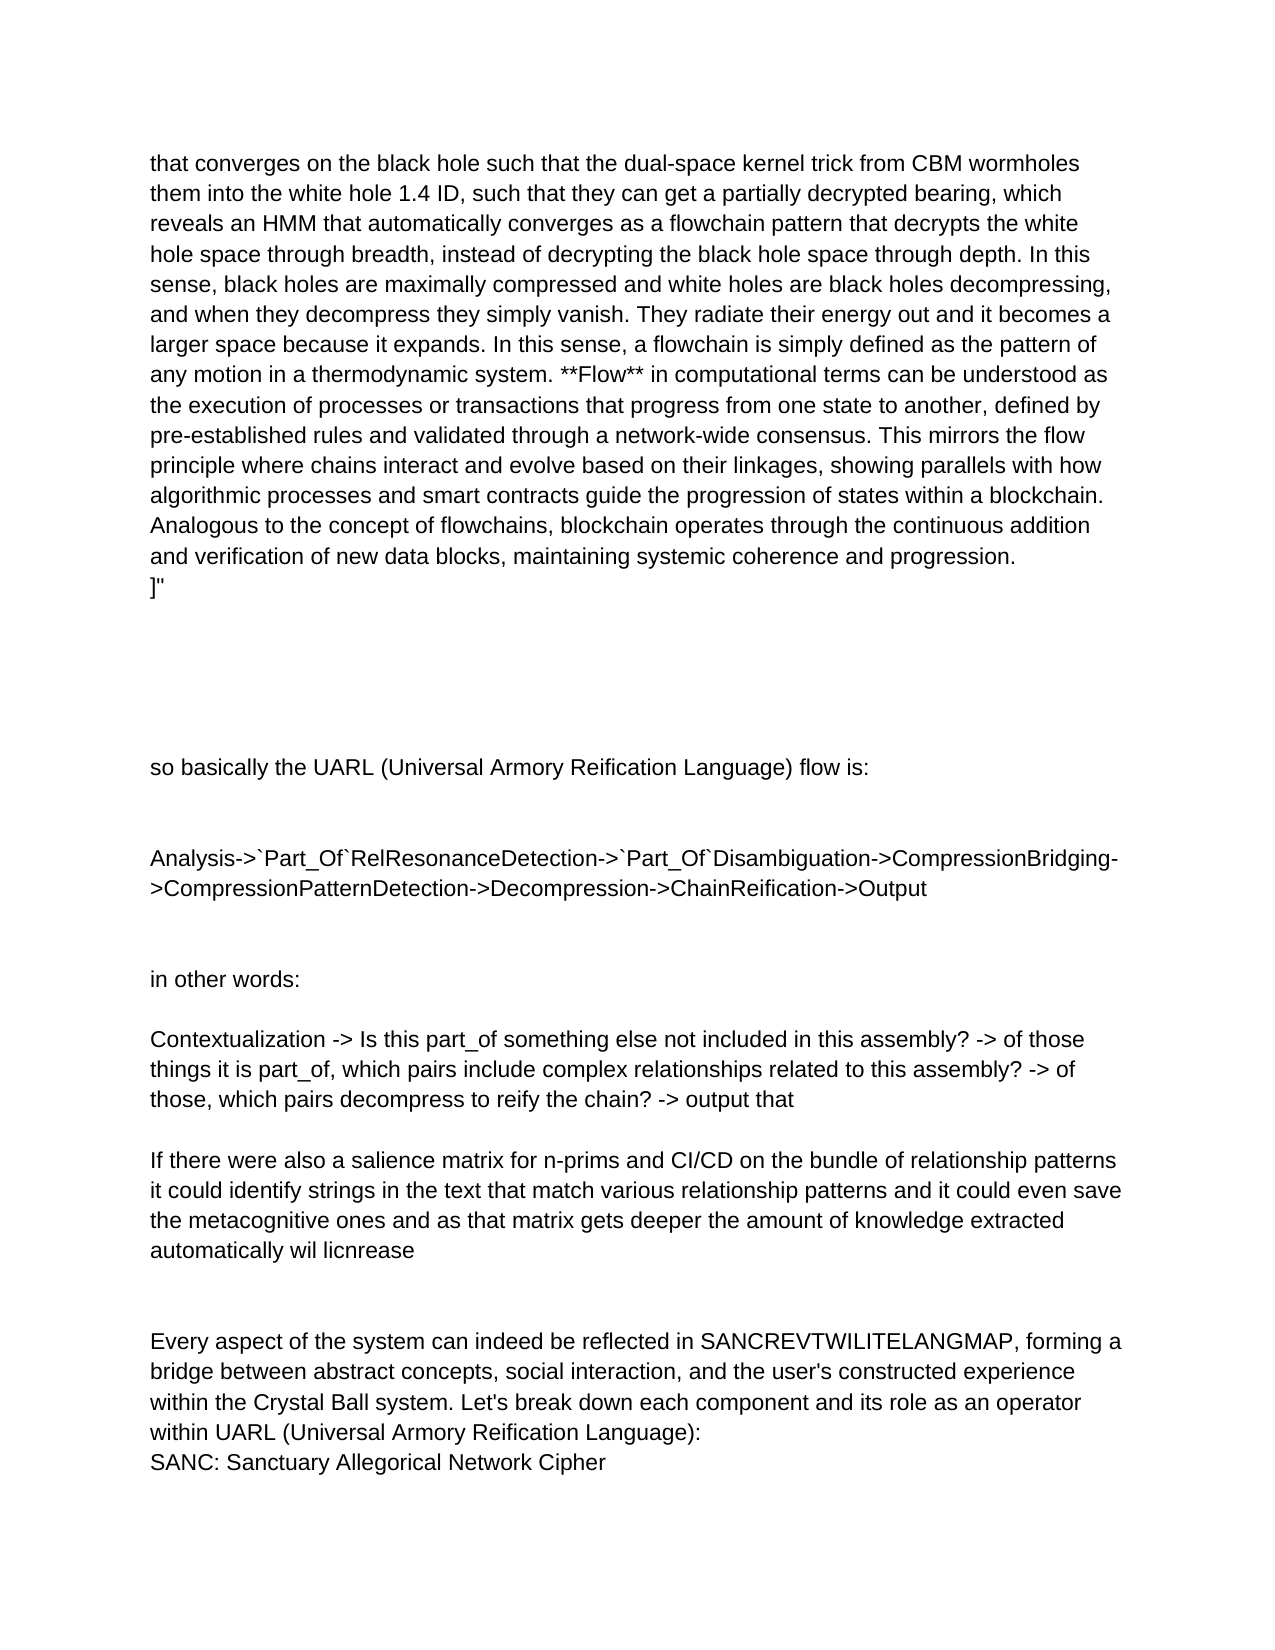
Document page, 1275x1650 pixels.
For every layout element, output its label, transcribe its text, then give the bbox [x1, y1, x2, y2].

text Analysis->`Part_Of`RelResonanceDetection->`Part_Of`Disambiguation->CompressionBridging->CompressionPatternDetection->Decompression->ChainReification->Output [150, 845, 1125, 901]
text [150, 150, 1125, 569]
text Contextualization -> Is this part_of something else not included in this assembly? -> of those things it is part_of, which pairs include complex relationships related to this assembly? -> of those, which pairs decompress to reify the chain? -> output that [150, 1026, 1125, 1113]
text so basically the UARL (Universal Armory Reification Language) flow is: [150, 754, 1125, 781]
text in other words: [150, 966, 1125, 992]
text If there were also a salience matrix for n-prims and CI/CD on the bundle of relationship patterns it could identify strings in the text that match various relationship patterns and it could even save the metacognitive ones and as that matrix gets deeper the amount of knowledge extracted automatically wil licnrease [150, 1147, 1125, 1264]
text Every aspect of the system can indeed be reflected in SANCREVTWILITELANGMAP, forming a bridge between abstract concepts, social interaction, and the user's constructed experience within the Crystal Ball system. Let's break down each component and its role as an operator within UARL (Universal Armory Reification Language): [150, 1328, 1125, 1445]
text SANC: Sanctuary Allegorical Network Cipher [150, 1449, 1125, 1475]
text ]" [150, 573, 1125, 599]
